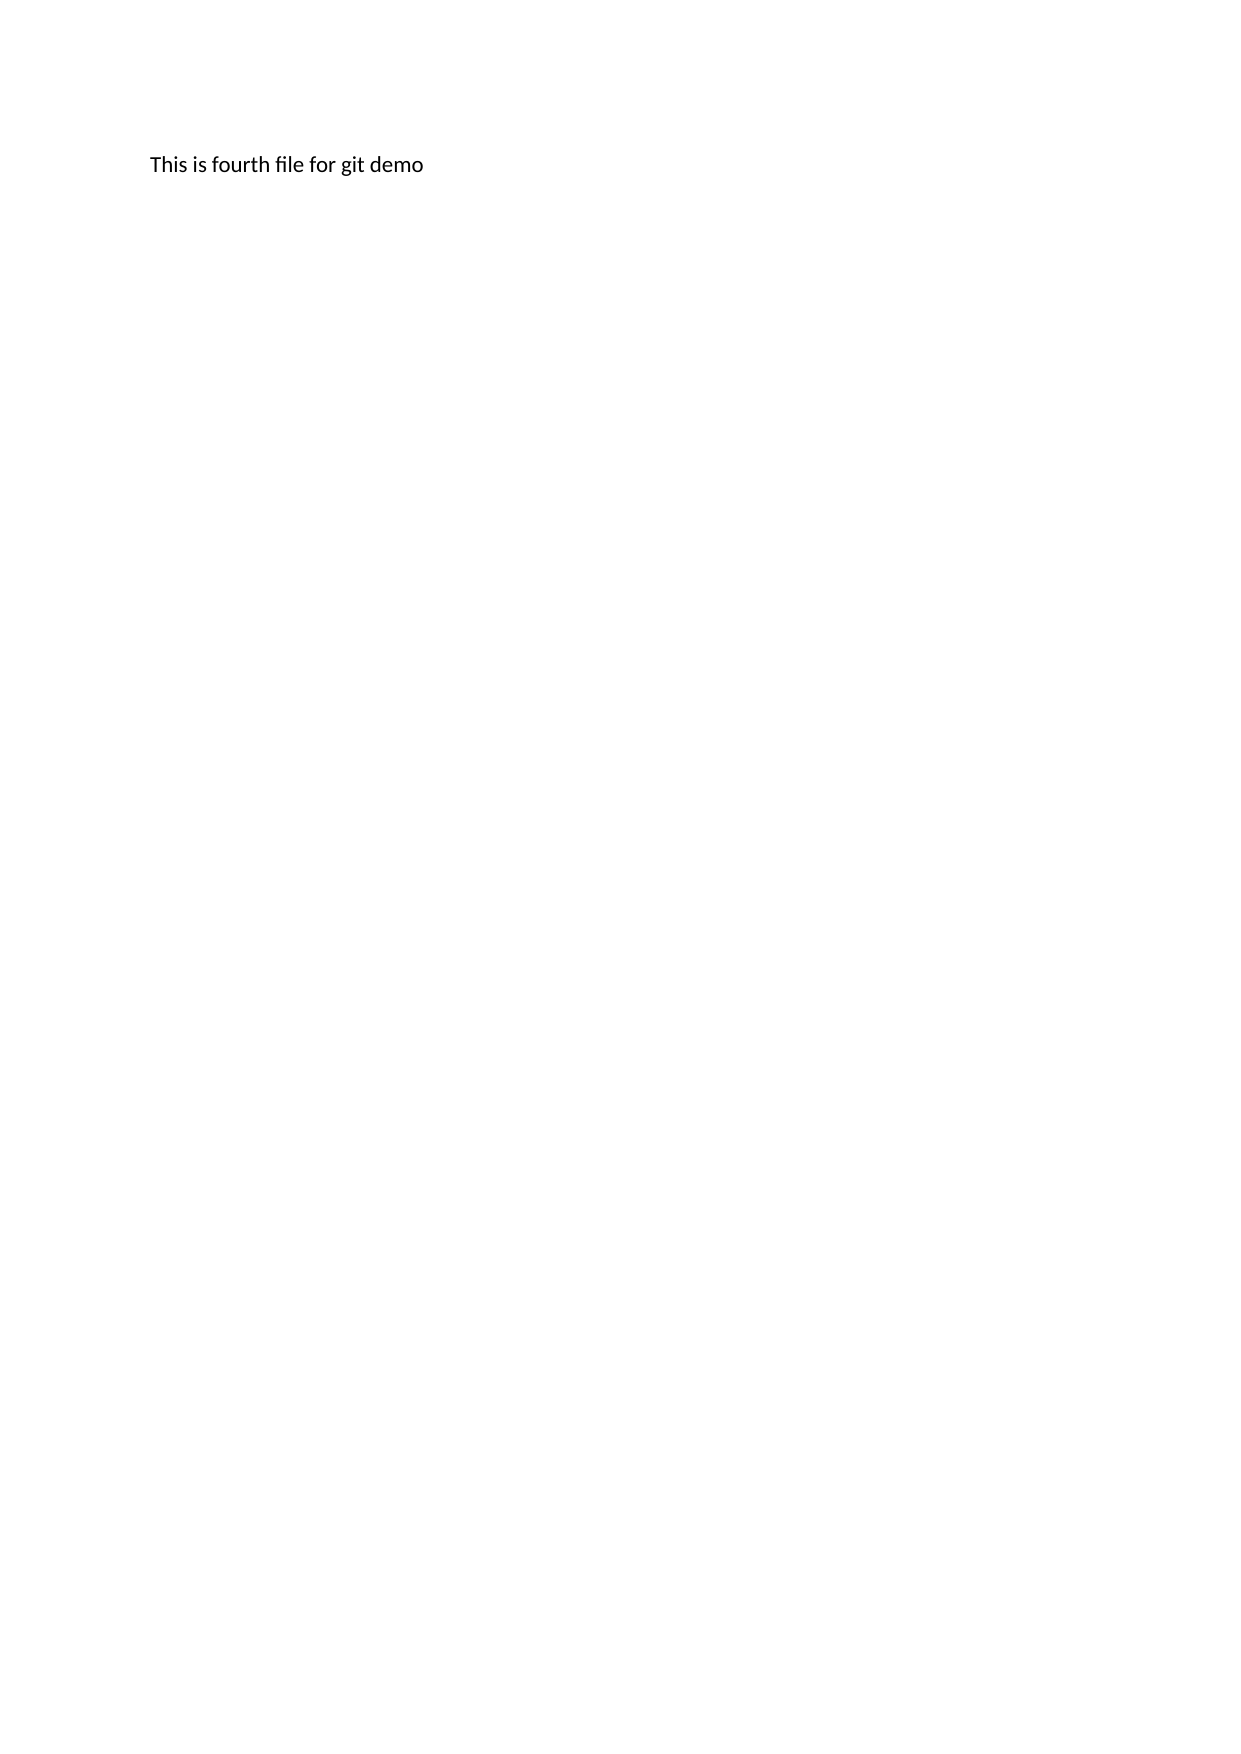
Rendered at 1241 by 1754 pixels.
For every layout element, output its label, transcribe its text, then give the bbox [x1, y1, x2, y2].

text This is fourth file for git demo [150, 150, 1090, 178]
